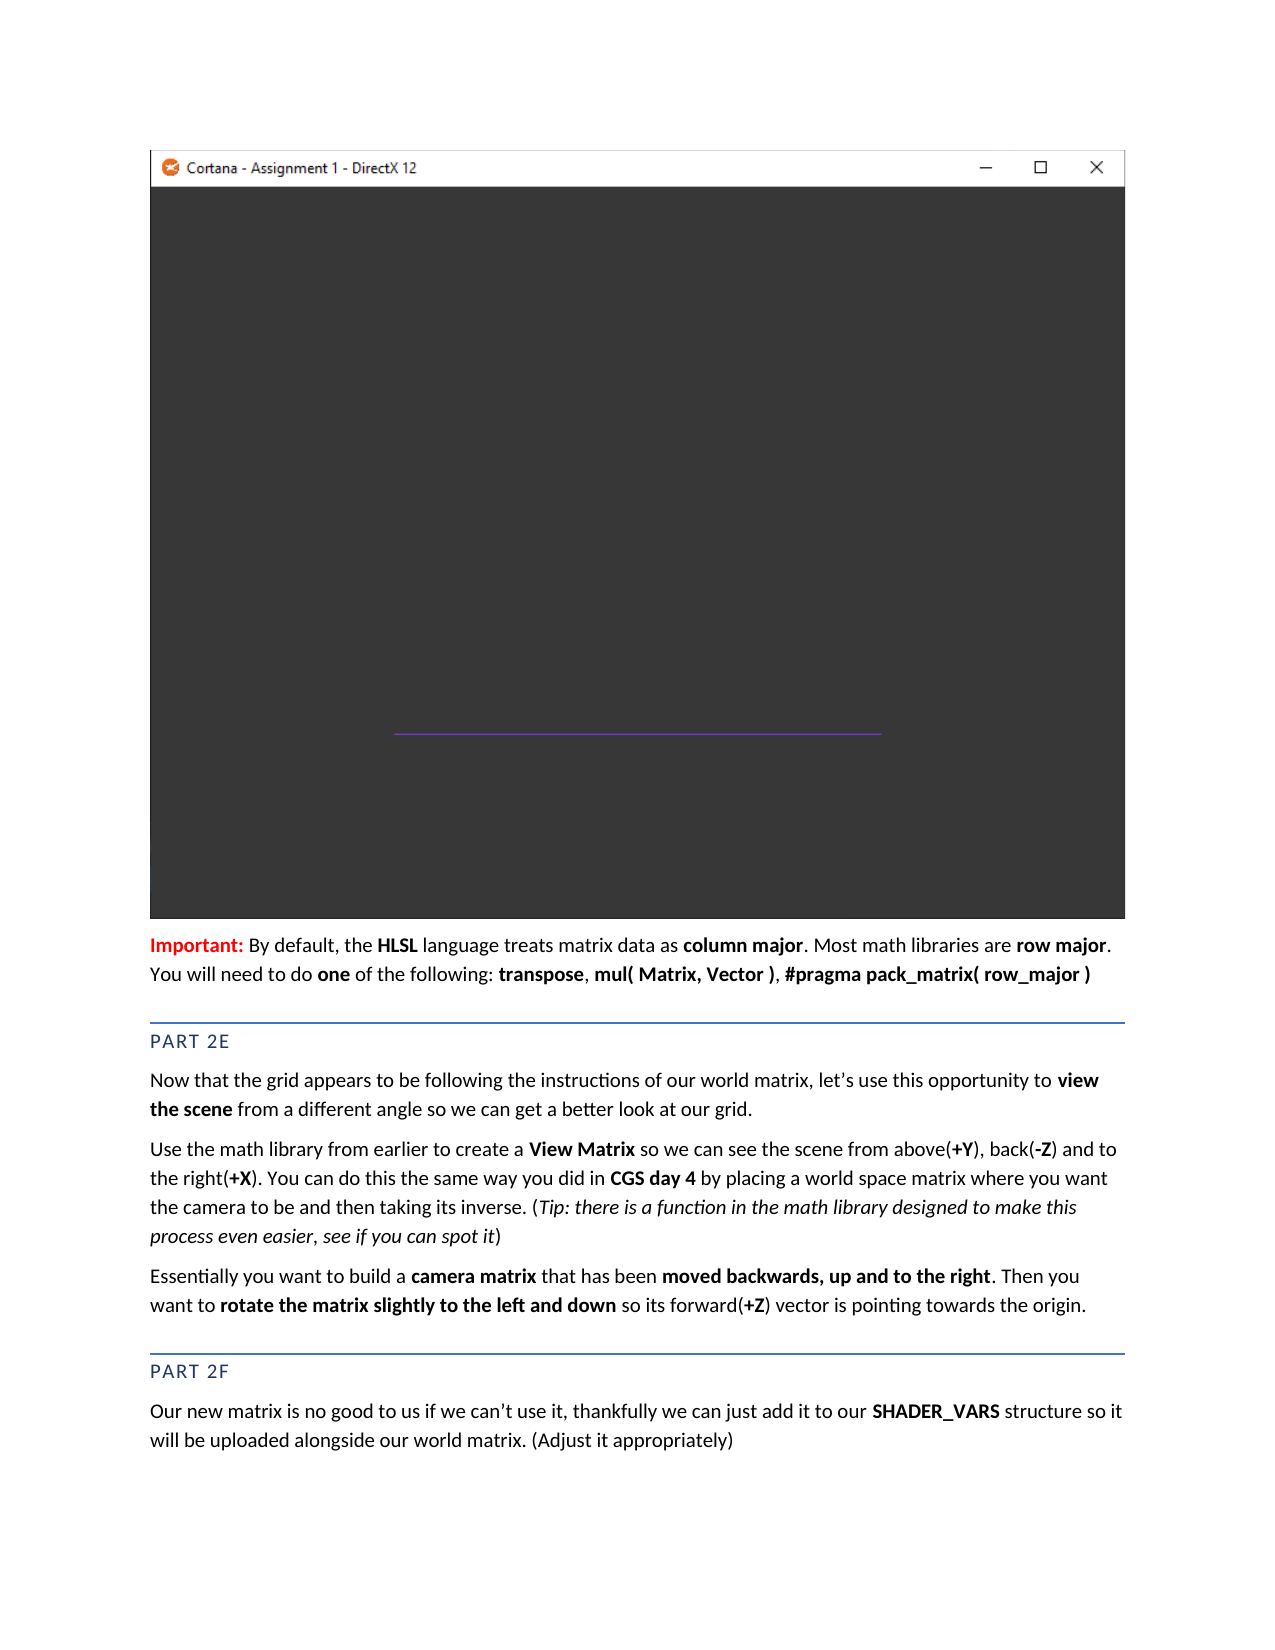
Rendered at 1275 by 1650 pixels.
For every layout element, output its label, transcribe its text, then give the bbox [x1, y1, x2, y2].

text Essentially you want to build a camera matrix that has been moved backwards, up and to the right. Then you want to rotate the matrix slightly to the left and down so its forward(+Z) vector is pointing towards the origin. [150, 1263, 1125, 1318]
picture [150, 150, 1125, 919]
text Now that the grid appears to be following the instructions of our world matrix, let’s use this opportunity to view the scene from a different angle so we can get a better look at our grid. [150, 1067, 1125, 1122]
subtitle Part 2F [150, 1355, 1125, 1384]
text Important: By default, the HLSL language treats matrix data as column major. Most math libraries are row major. You will need to do one of the following: transpose, mul( Matrix, Vector ), #pragma pack_matrix( row_major ) [150, 932, 1125, 987]
subtitle Part 2E [150, 1024, 1125, 1053]
text Use the math library from earlier to create a View Matrix so we can see the scene from above(+Y), back(-Z) and to the right(+X). You can do this the same way you did in CGS day 4 by placing a world space matrix where you want the camera to be and then taking its inverse. (Tip: there is a function in the math library designed to make this process even easier, see if you can spot it) [150, 1136, 1125, 1249]
text Our new matrix is no good to us if we can’t use it, thankfully we can just add it to our SHADER_VARS structure so it will be uploaded alongside our world matrix. (Adjust it appropriately) [150, 1398, 1125, 1453]
